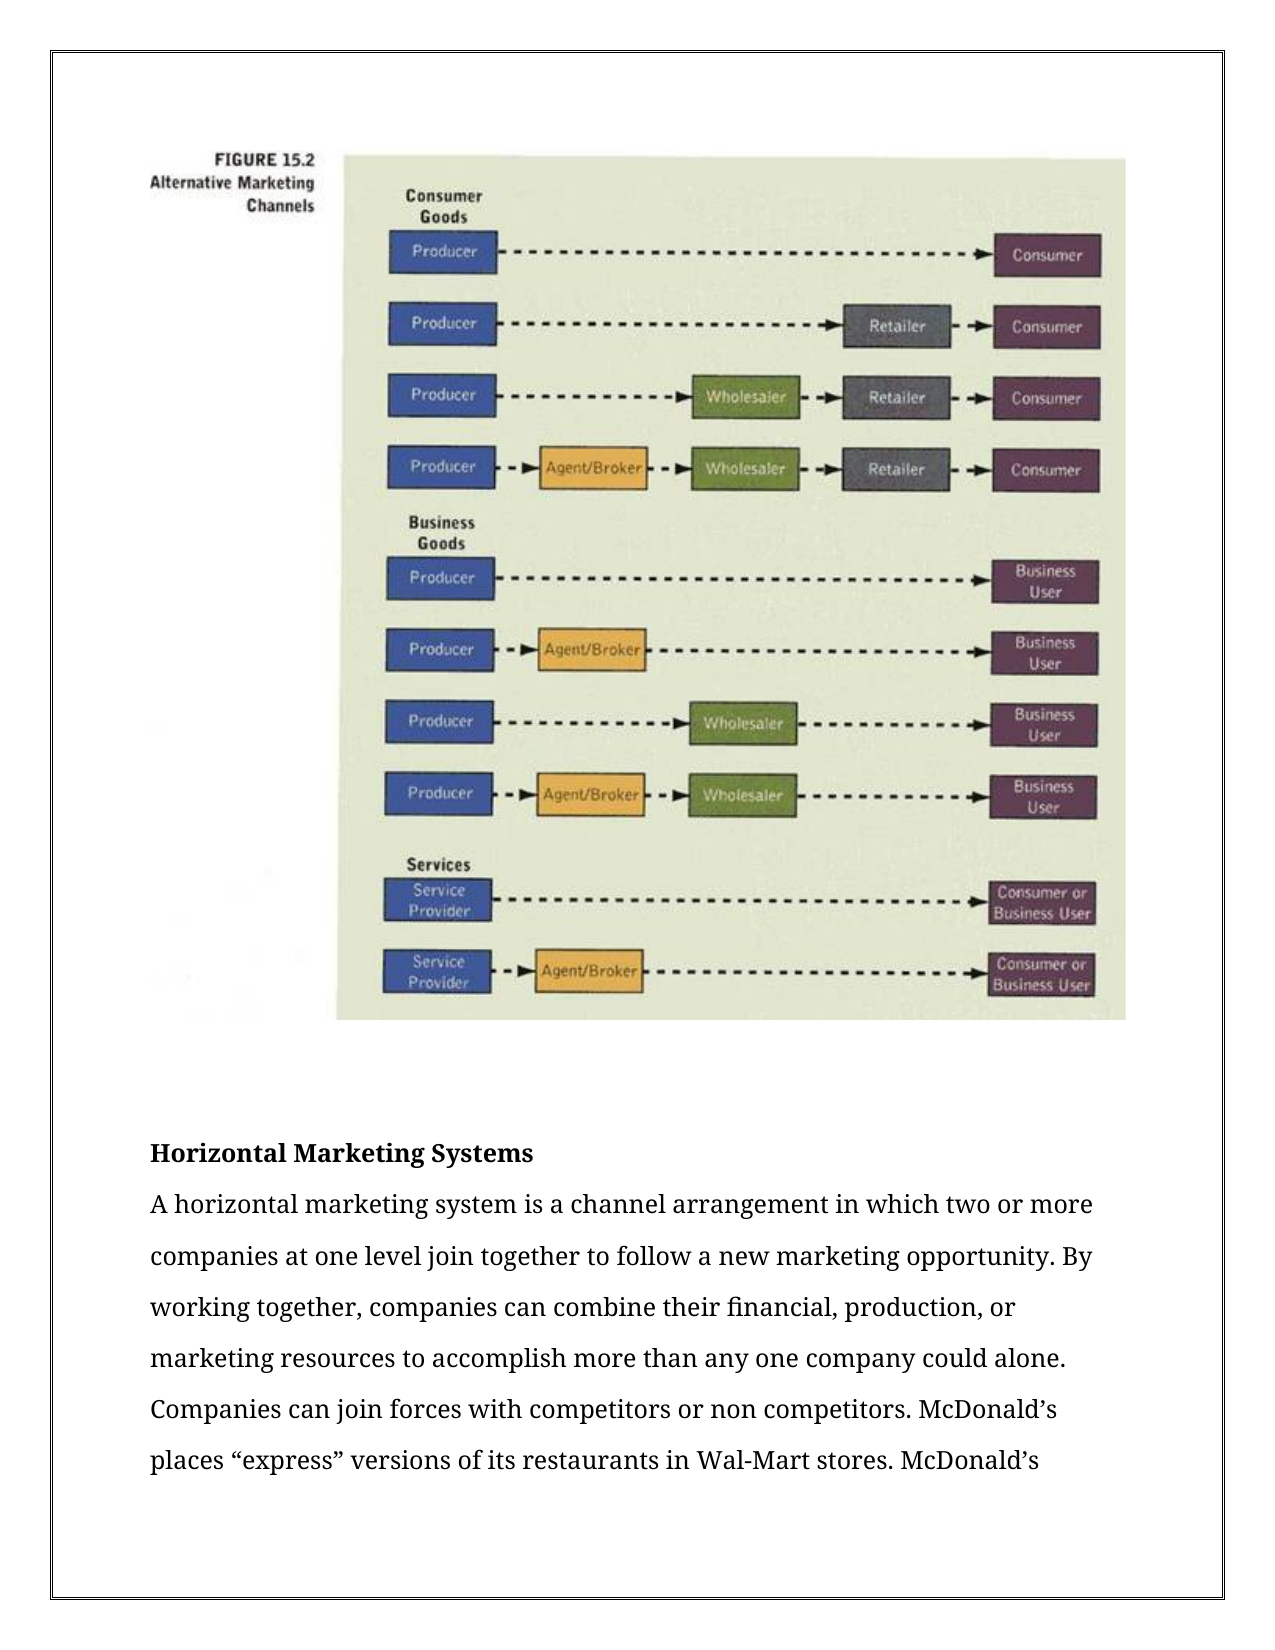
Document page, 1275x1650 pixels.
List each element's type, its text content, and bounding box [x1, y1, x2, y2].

picture [150, 150, 1126, 1020]
text Horizontal Marketing Systems [150, 1136, 1125, 1170]
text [150, 1187, 1125, 1476]
